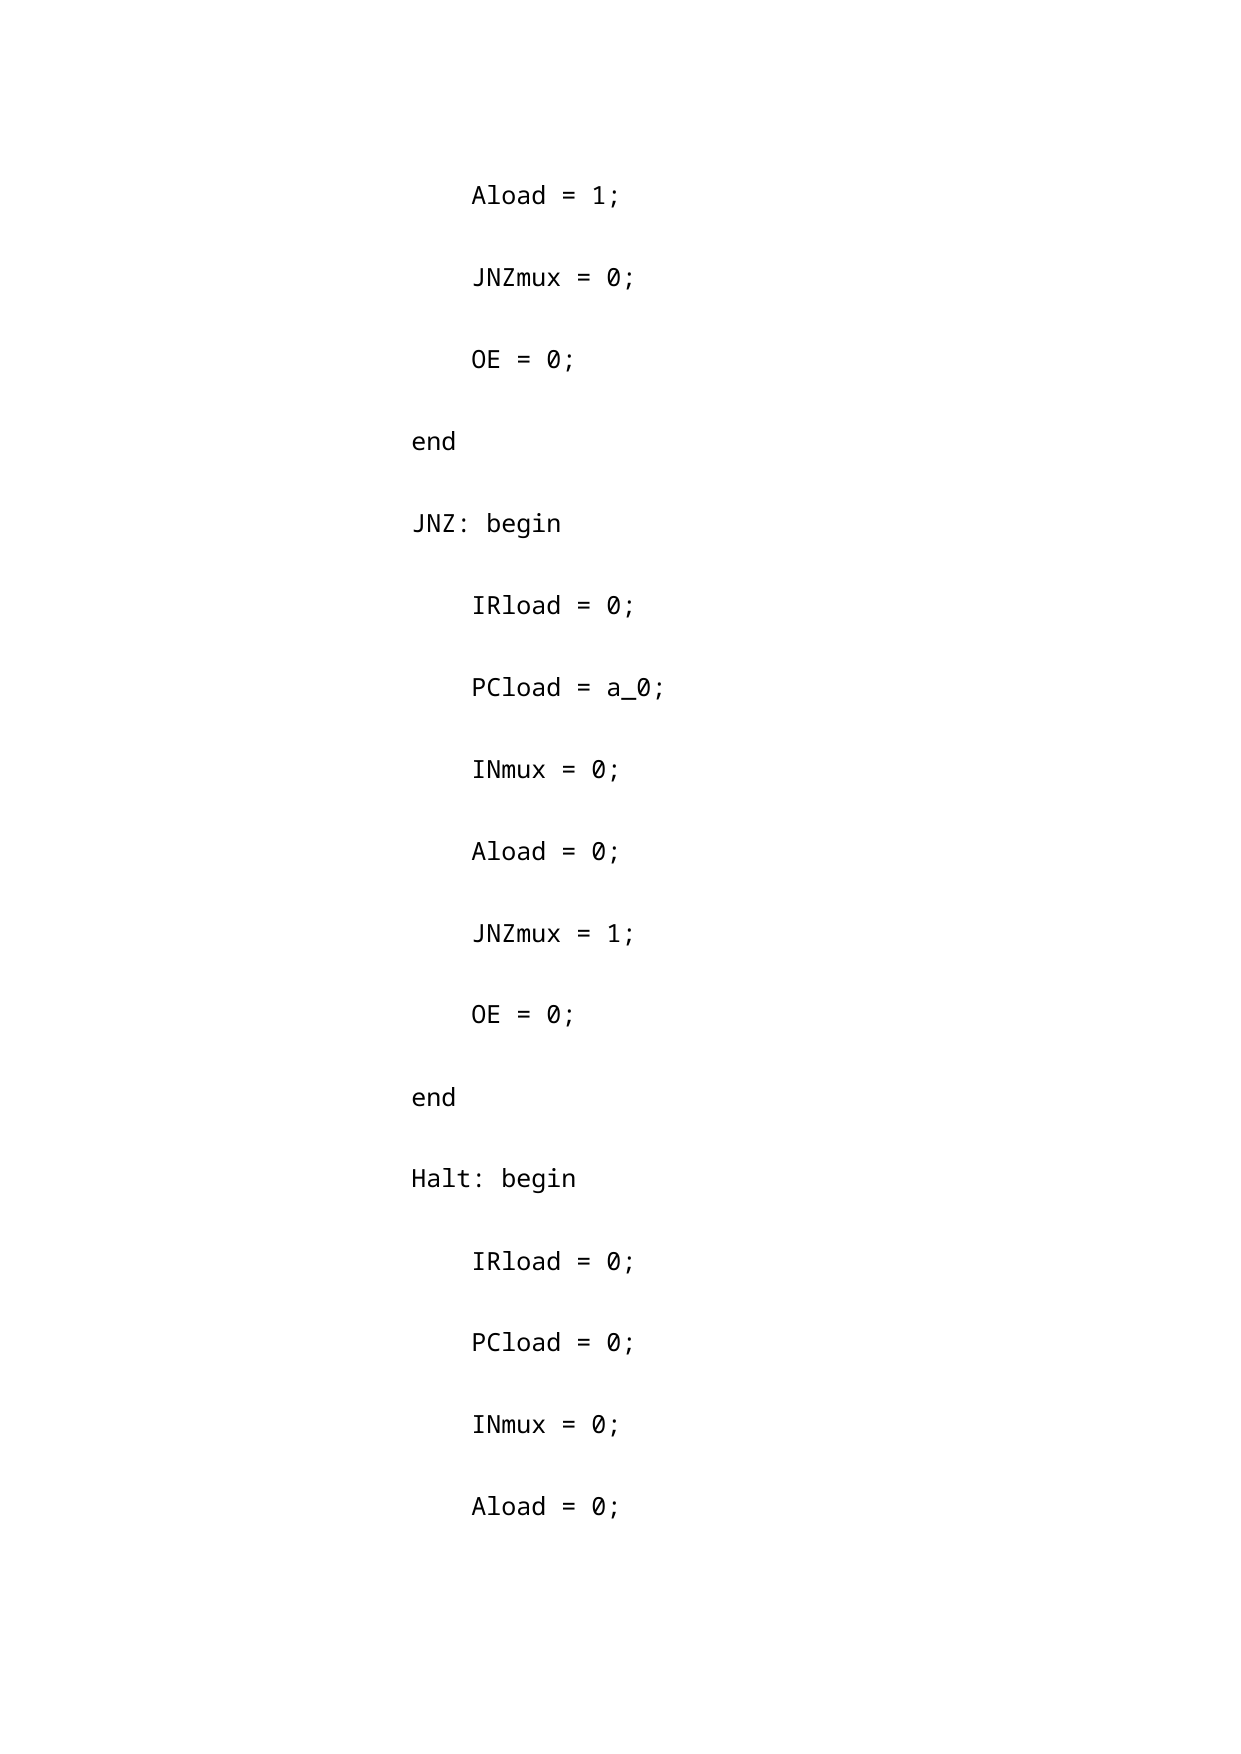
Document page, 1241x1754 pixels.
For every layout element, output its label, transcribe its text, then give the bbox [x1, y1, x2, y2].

text JNZmux = 1; [187, 900, 1053, 965]
text Halt: begin [187, 1146, 1053, 1211]
text Aload = 1; [187, 162, 1053, 227]
text end [187, 408, 1053, 473]
text OE = 0; [187, 982, 1053, 1047]
text INmux = 0; [187, 736, 1053, 801]
text JNZ: begin [187, 490, 1053, 555]
text end [187, 1064, 1053, 1129]
text IRload = 0; [187, 572, 1053, 637]
text JNZmux = 0; [187, 244, 1053, 309]
text PCload = 0; [187, 1310, 1053, 1375]
text Aload = 0; [187, 818, 1053, 883]
text Aload = 0; [187, 1474, 1053, 1539]
text IRload = 0; [187, 1228, 1053, 1293]
text INmux = 0; [187, 1392, 1053, 1457]
text OE = 0; [187, 326, 1053, 391]
text PCload = a_0; [187, 654, 1053, 719]
